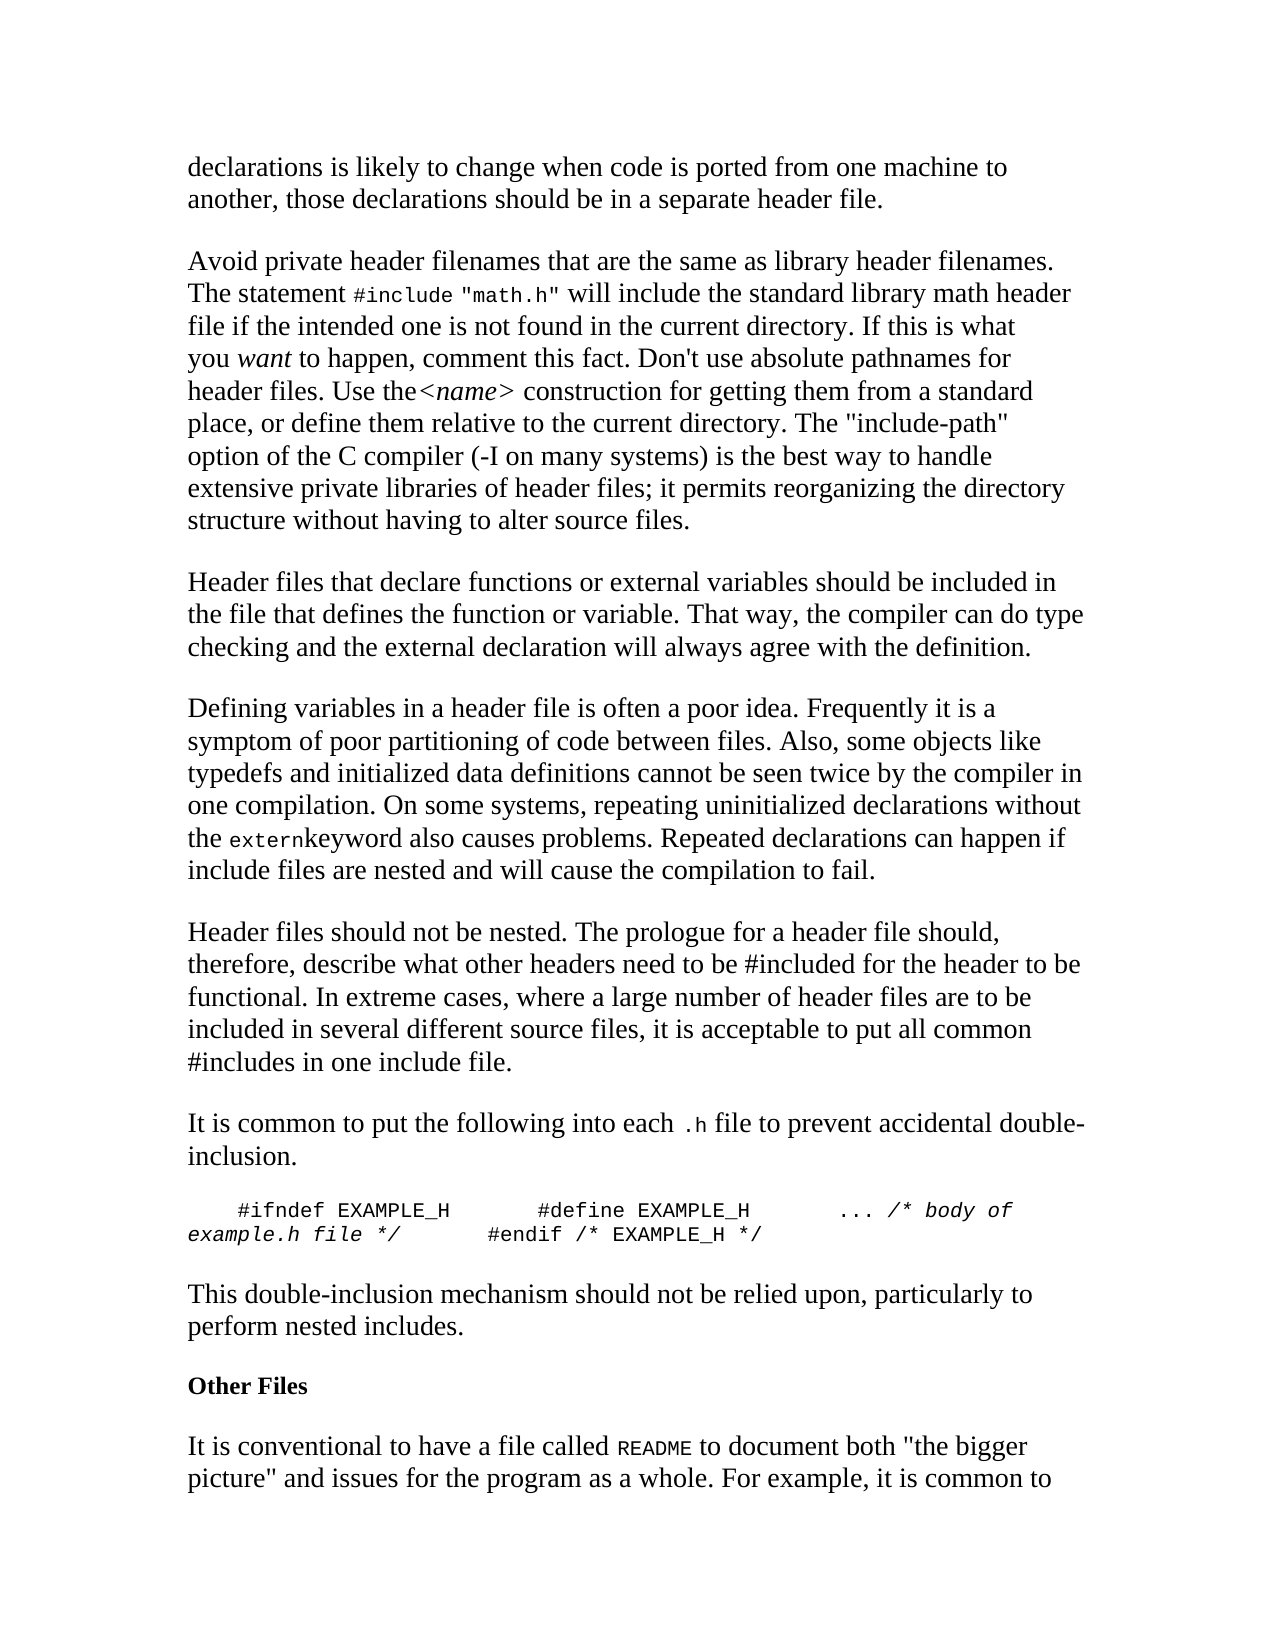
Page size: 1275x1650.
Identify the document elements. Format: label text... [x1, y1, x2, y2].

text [187, 150, 1087, 215]
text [187, 1429, 1087, 1494]
text It is common to put the following into each .h file to prevent accidental double-inclusion. [187, 1106, 1087, 1171]
text #ifndef EXAMPLE_H #define EXAMPLE_H ... /* body of example.h file */ #endif /* EXAMPLE_H */ [187, 1200, 1087, 1248]
text This double-inclusion mechanism should not be relied upon, particularly to perform nested includes. [187, 1277, 1087, 1342]
text Other Files [187, 1371, 1087, 1399]
text Defining variables in a header file is often a poor idea. Frequently it is a symptom of poor partitioning of code between files. Also, some objects like typedefs and initialized data definitions cannot be seen twice by the compiler in one compilation. On some systems, repeating uninitialized declarations without the externkeyword also causes problems. Repeated declarations can happen if include files are nested and will cause the compilation to fail. [187, 691, 1087, 886]
text Header files should not be nested. The prologue for a header file should, therefore, describe what other headers need to be #included for the header to be functional. In extreme cases, where a large number of header files are to be included in several different source files, it is acceptable to put all common #includes in one include file. [187, 915, 1087, 1077]
text Header files that declare functions or external variables should be included in the file that defines the function or variable. That way, the compiler can do type checking and the external declaration will always agree with the definition. [187, 565, 1087, 662]
text Avoid private header filenames that are the same as library header filenames. The statement #include "math.h" will include the standard library math header file if the intended one is not found in the current directory. If this is what you want to happen, comment this fact. Don't use absolute pathnames for header files. Use the<name> construction for getting them from a standard place, or define them relative to the current directory. The "include-path" option of the C compiler (-I on many systems) is the best way to handle extensive private libraries of header files; it permits reorganizing the directory structure without having to alter source files. [187, 244, 1087, 536]
